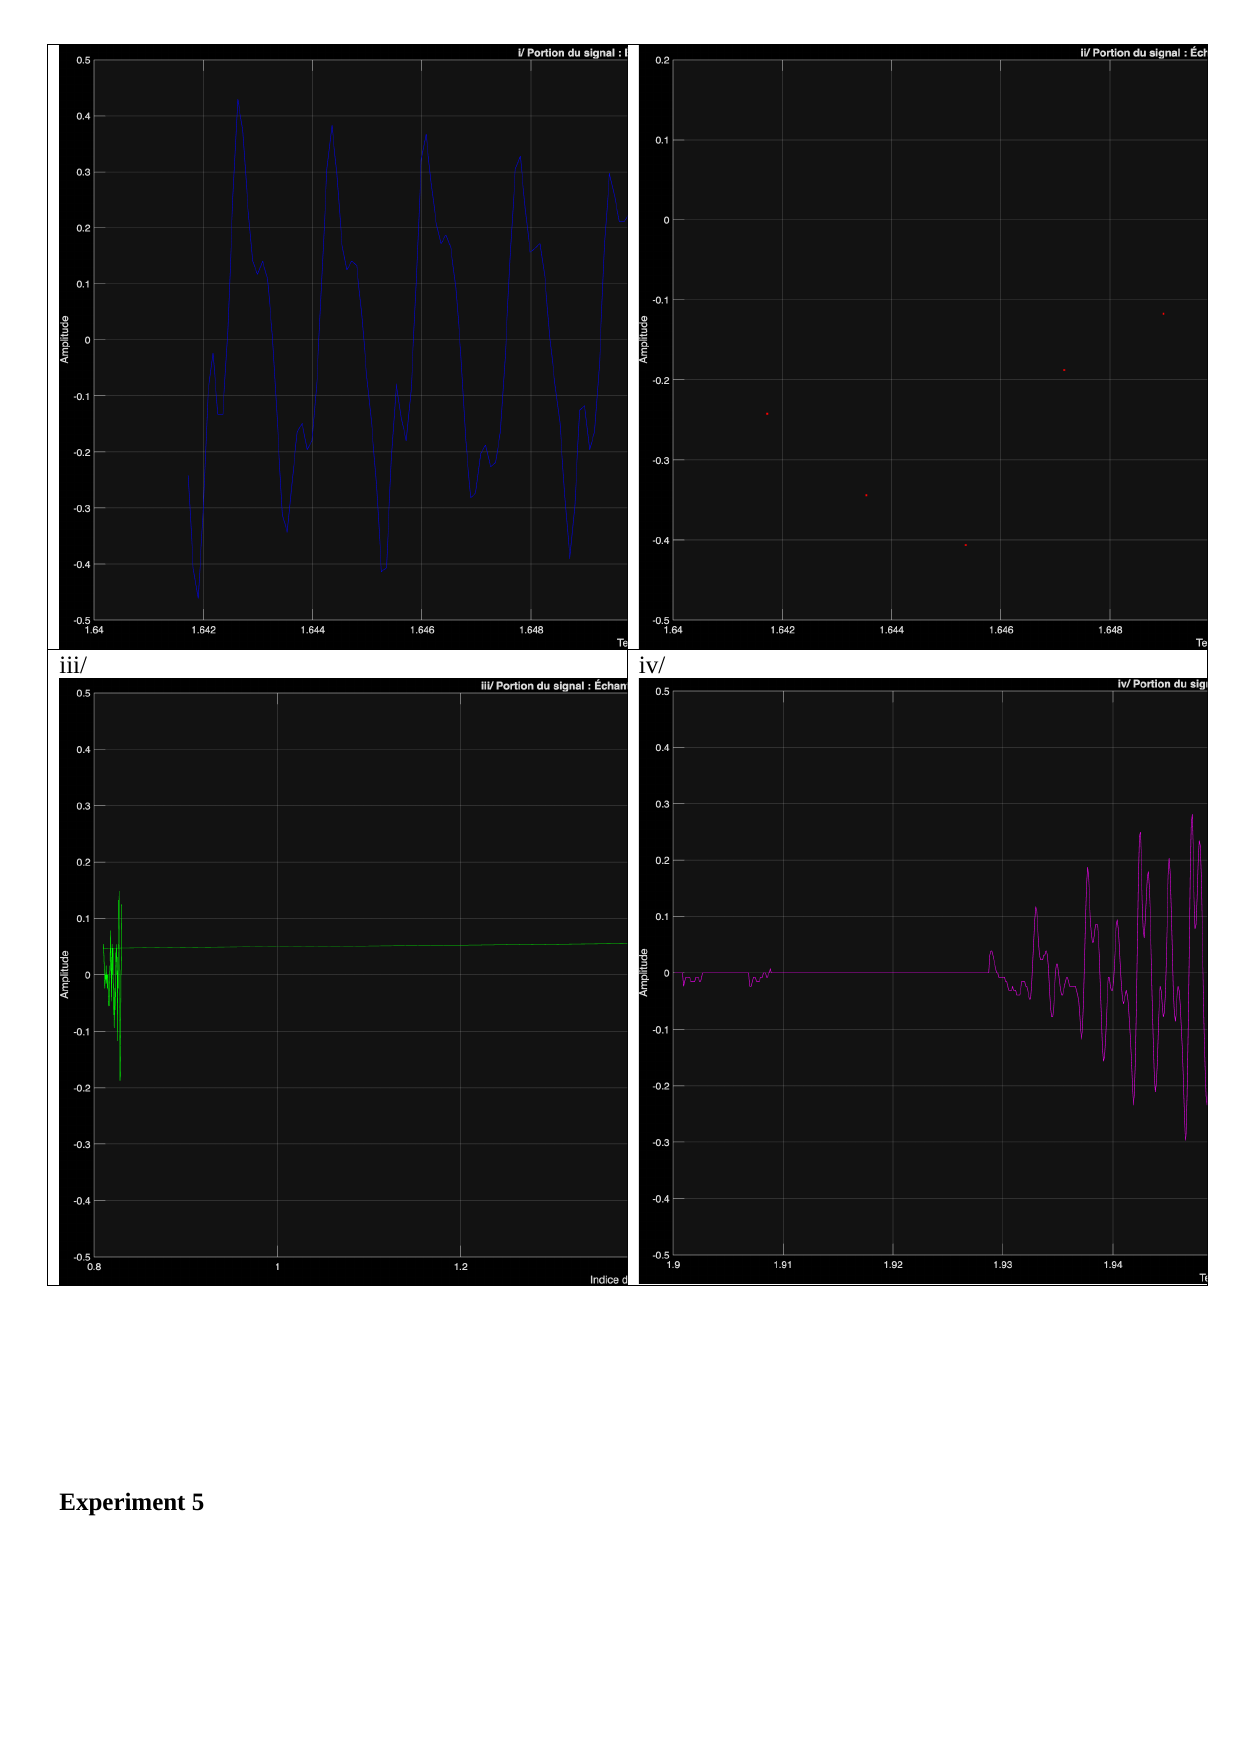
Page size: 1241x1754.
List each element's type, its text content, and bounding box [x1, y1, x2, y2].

table_cell iii/ [48, 650, 627, 1285]
table_cell iv/ [628, 650, 1207, 1285]
picture [59, 678, 628, 1286]
picture [638, 45, 1208, 649]
text Experiment 5 [59, 1487, 1196, 1516]
picture [59, 45, 628, 649]
picture [638, 678, 1208, 1284]
